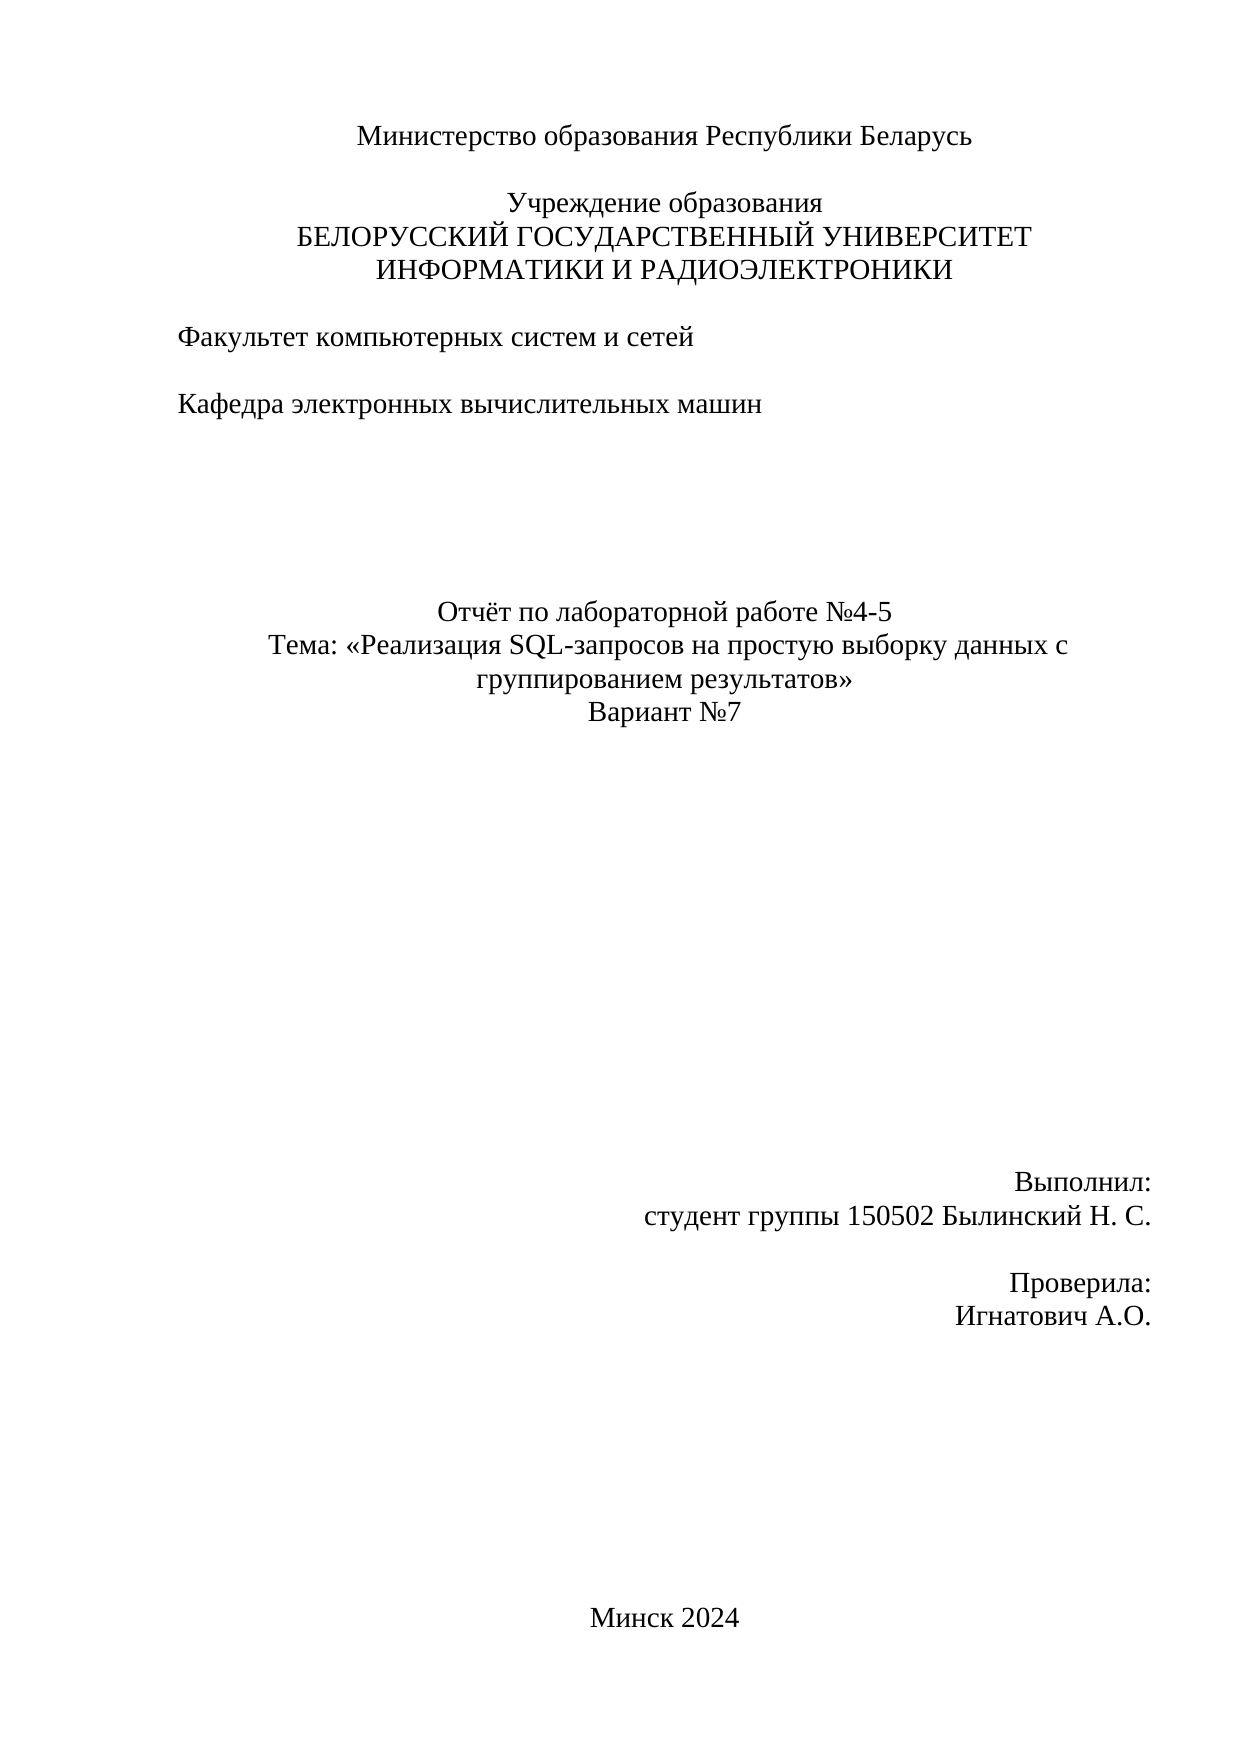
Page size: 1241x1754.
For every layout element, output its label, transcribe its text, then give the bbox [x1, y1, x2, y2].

text Отчёт по лабораторной работе №4-5 [177, 594, 1152, 627]
text Проверила: [177, 1265, 1152, 1298]
text ИНФОРМАТИКИ И РАДИОЭЛЕКТРОНИКИ [177, 252, 1152, 286]
text Министерство образования Республики Беларусь [177, 118, 1152, 152]
text Тема: «Реализация SQL-запросов на простую выборку данных с группированием результатов» [177, 627, 1152, 694]
text Факультет компьютерных систем и сетей [177, 319, 1152, 353]
text Вариант №7 [177, 694, 1152, 728]
text БЕЛОРУССКИЙ ГОСУДАРСТВЕННЫЙ УНИВЕРСИТЕТ [177, 219, 1152, 252]
text Игнатович А.О. [177, 1298, 1152, 1332]
text Выполнил: [177, 1164, 1152, 1198]
text Учреждение образования [177, 185, 1152, 219]
text Минск 2024 [177, 1600, 1152, 1634]
text студент группы 150502 Былинский Н. С. [177, 1198, 1152, 1231]
text Кафедра электронных вычислительных машин [177, 386, 1152, 420]
